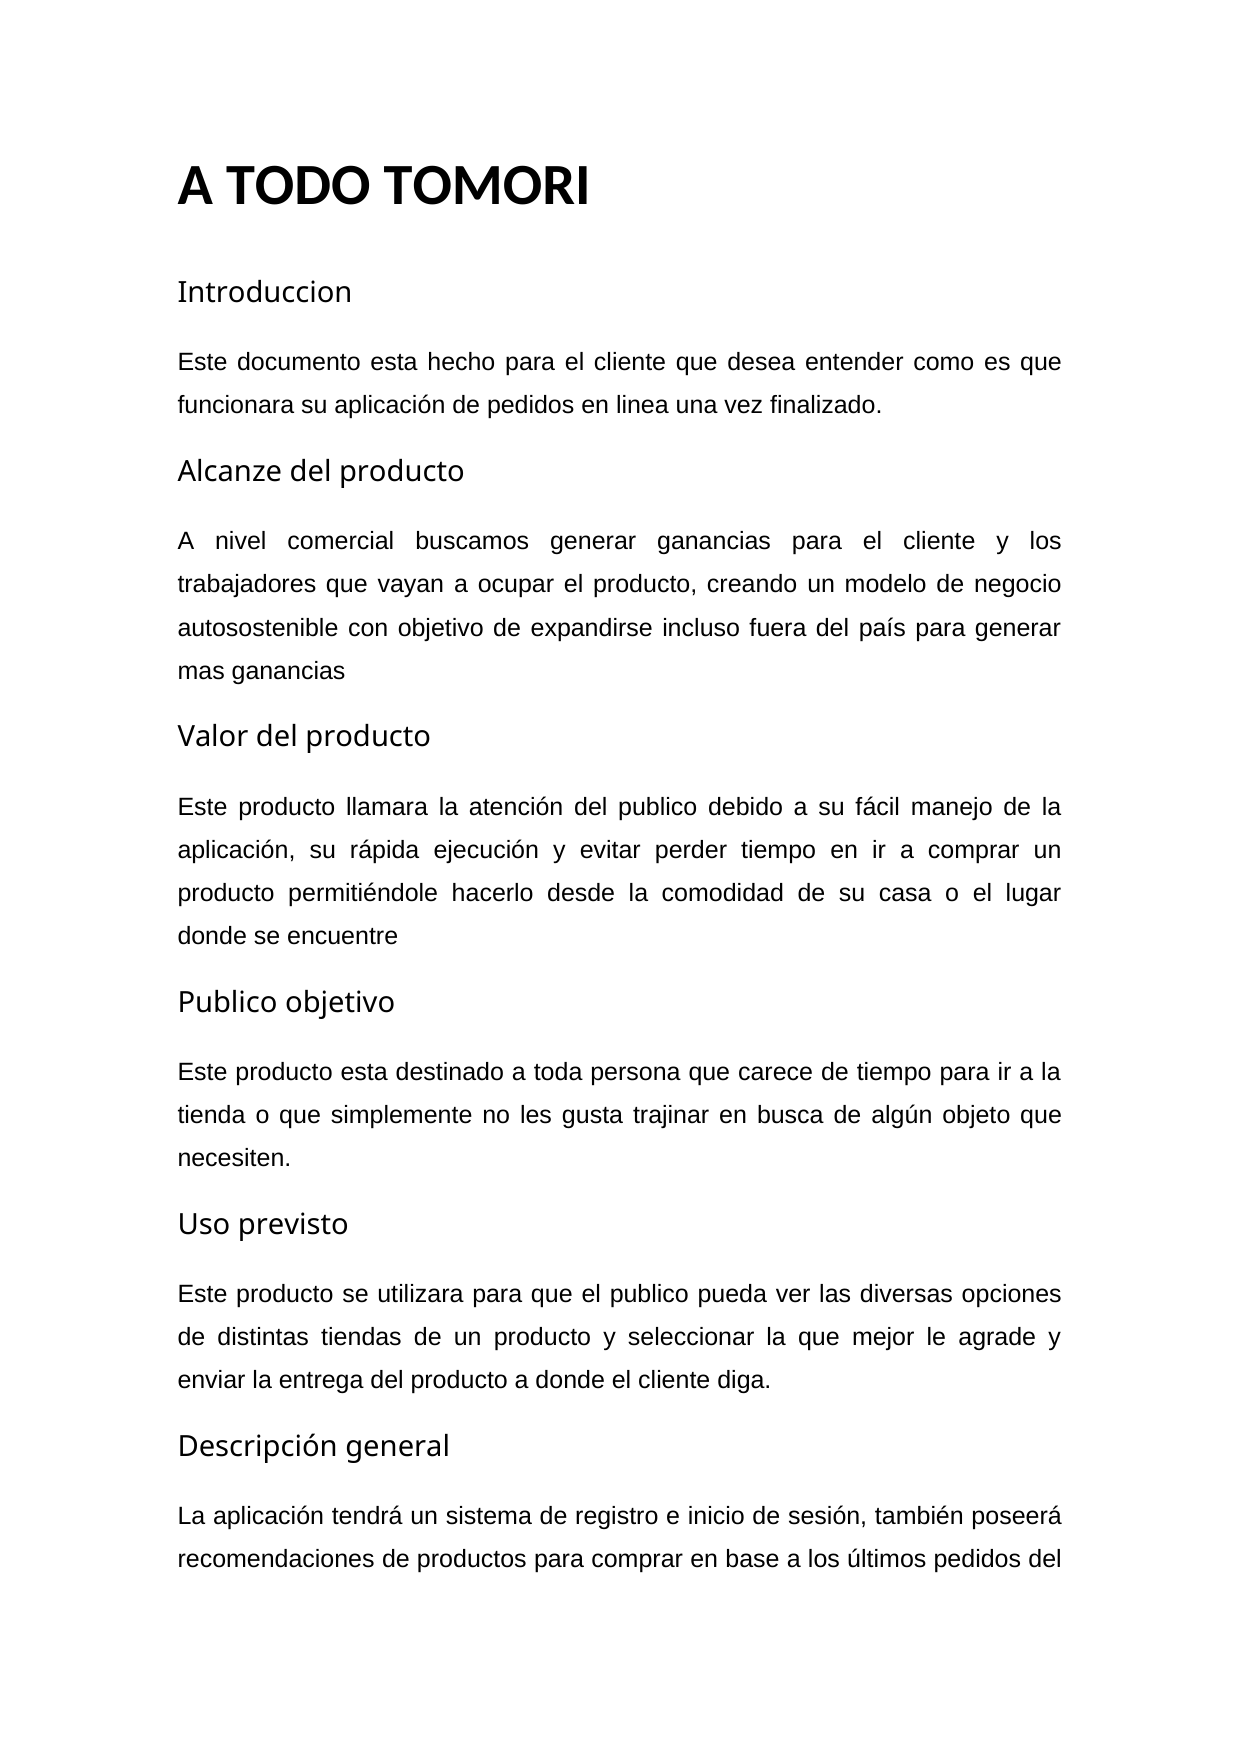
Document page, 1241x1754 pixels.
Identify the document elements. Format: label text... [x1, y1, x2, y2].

text Uso previsto [177, 1203, 1063, 1243]
text Este producto esta destinado a toda persona que carece de tiempo para ir a la tienda o que simplemente no les gusta trajinar en busca de algún objeto que necesiten. [177, 1057, 1063, 1172]
text Publico objetivo [177, 981, 1063, 1021]
text Alcanze del producto [177, 450, 1063, 490]
text A TODO TOMORI [177, 148, 1063, 219]
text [177, 1501, 1063, 1573]
text Introduccion [177, 271, 1063, 311]
text Este producto llamara la atención del publico debido a su fácil manejo de la aplicación, su rápida ejecución y evitar perder tiempo en ir a comprar un producto permitiéndole hacerlo desde la comodidad de su casa o el lugar donde se encuentre [177, 792, 1063, 950]
text Valor del producto [177, 716, 1063, 755]
text Este documento esta hecho para el cliente que desea entender como es que funcionara su aplicación de pedidos en linea una vez finalizado. [177, 347, 1063, 419]
text Este producto se utilizara para que el publico pueda ver las diversas opciones de distintas tiendas de un producto y seleccionar la que mejor le agrade y enviar la entrega del producto a donde el cliente diga. [177, 1279, 1063, 1394]
text Descripción general [177, 1425, 1063, 1465]
text A nivel comercial buscamos generar ganancias para el cliente y los trabajadores que vayan a ocupar el producto, creando un modelo de negocio autosostenible con objetivo de expandirse incluso fuera del país para generar mas ganancias [177, 526, 1063, 684]
